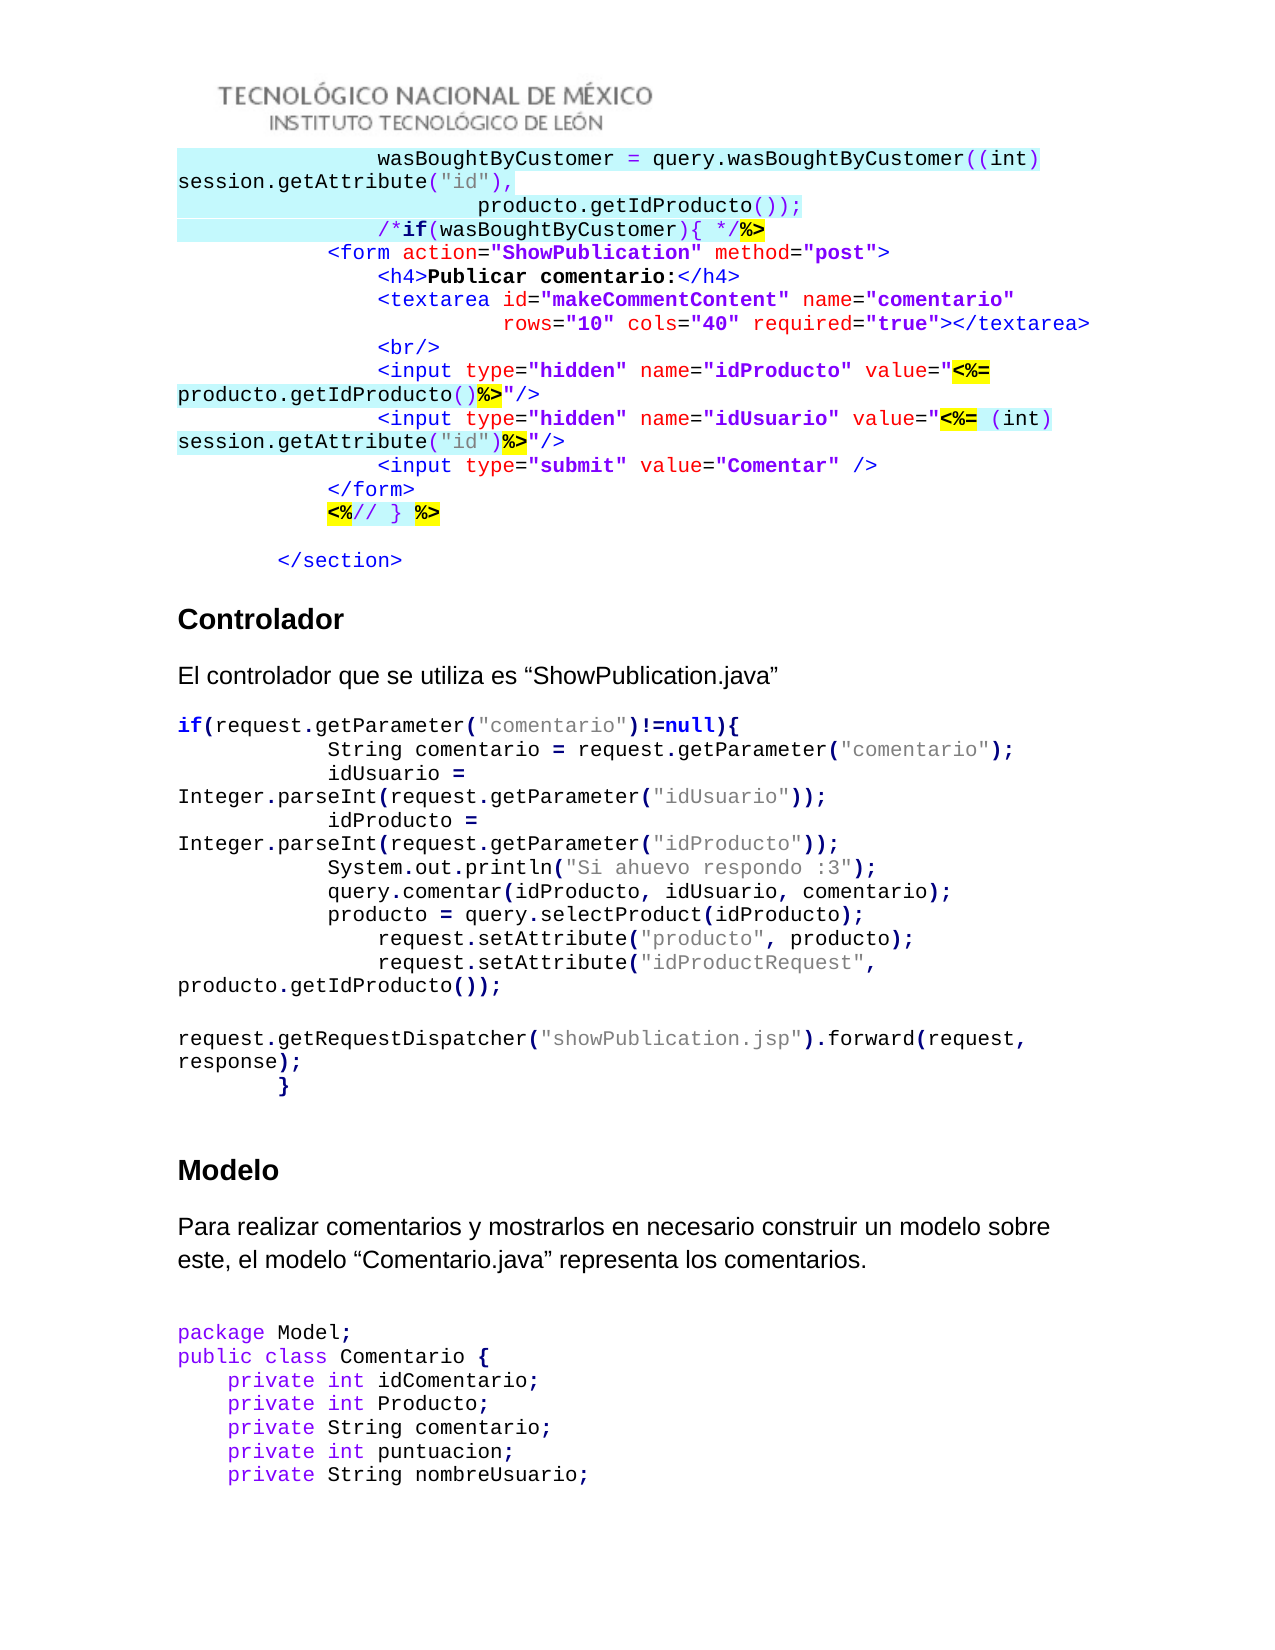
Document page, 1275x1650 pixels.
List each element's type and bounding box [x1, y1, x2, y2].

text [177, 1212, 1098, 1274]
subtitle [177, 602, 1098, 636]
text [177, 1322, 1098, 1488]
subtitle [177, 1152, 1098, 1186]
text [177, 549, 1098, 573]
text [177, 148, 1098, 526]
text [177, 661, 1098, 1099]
picture [177, 73, 696, 143]
